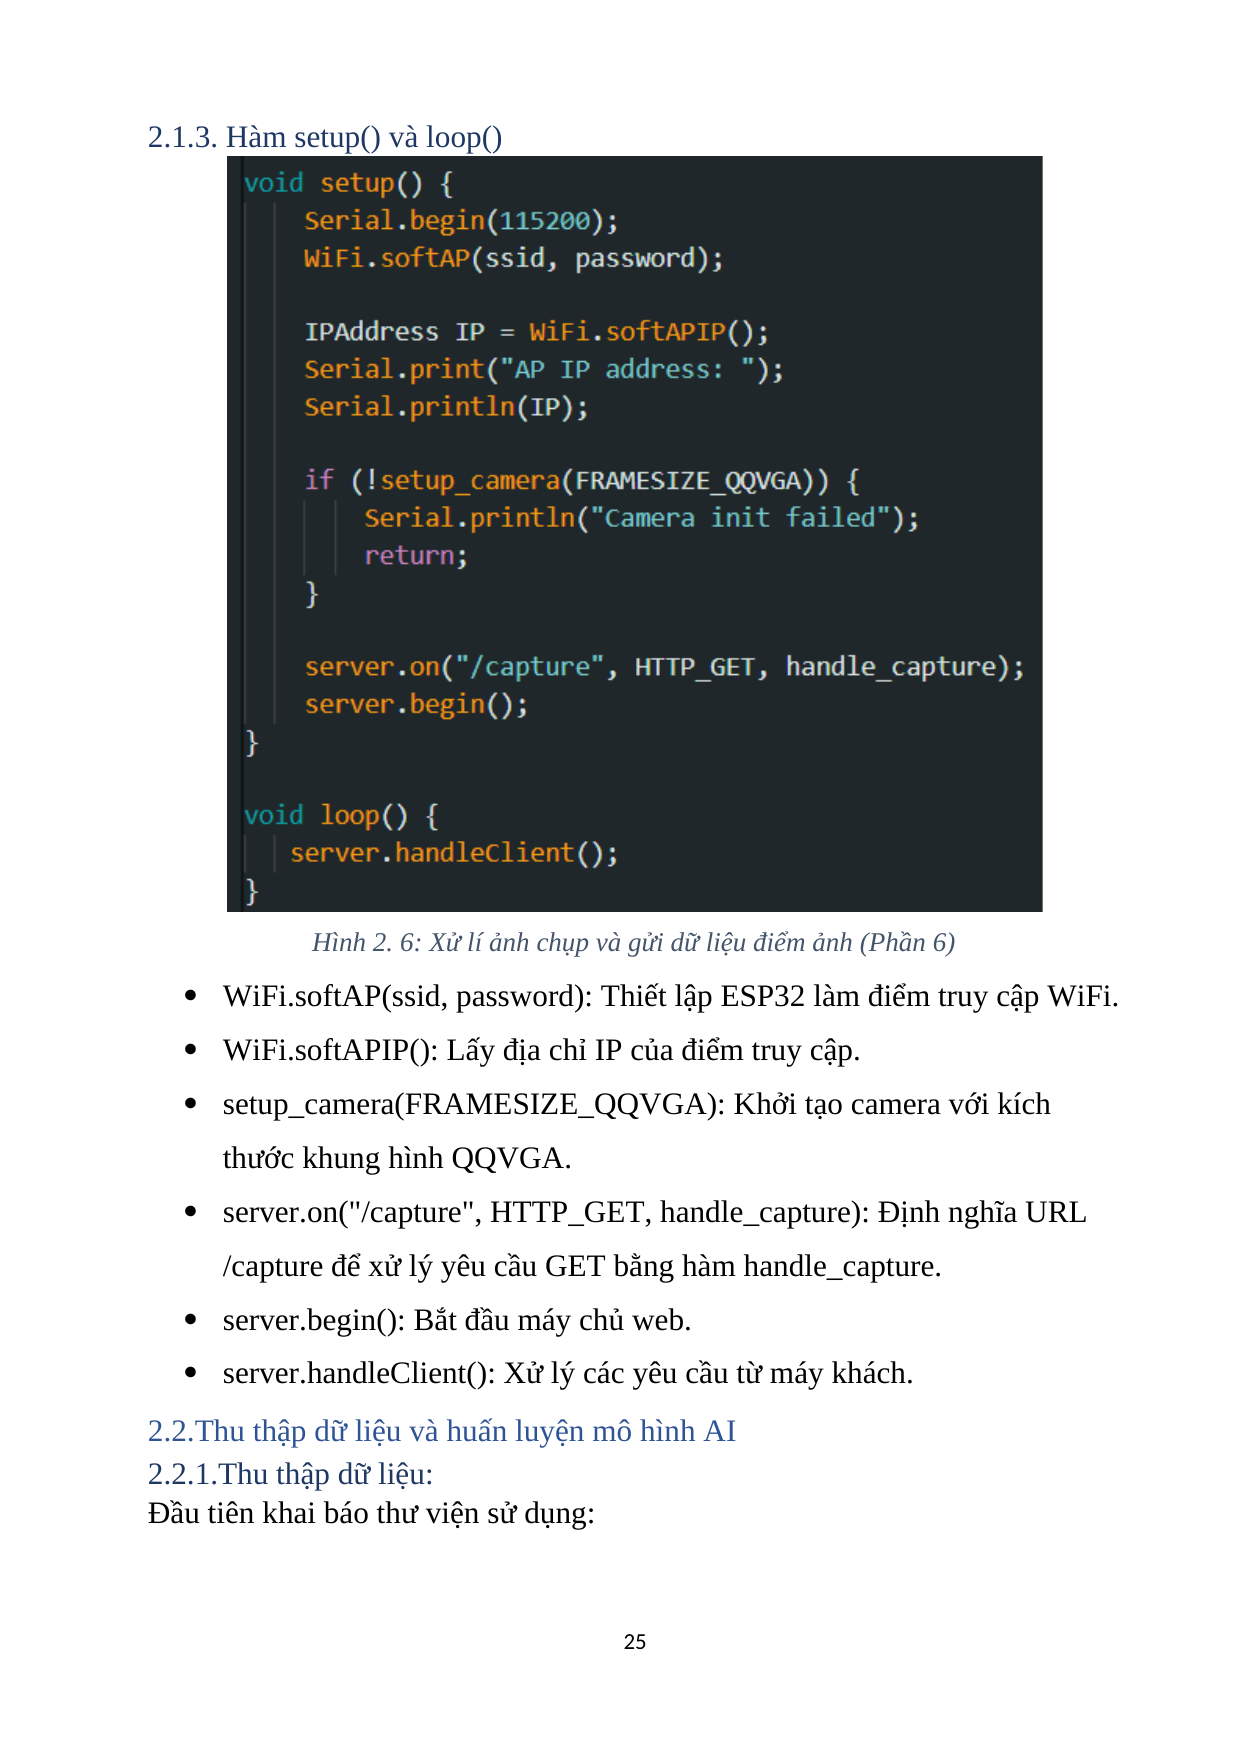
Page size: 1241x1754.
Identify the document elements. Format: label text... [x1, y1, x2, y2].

subtitle 2.2.1.Thu thập dữ liệu: [148, 1456, 1122, 1491]
picture [227, 156, 1043, 912]
list server.handleClient(): Xử lý các yêu cầu từ máy khách. [185, 1354, 1122, 1391]
list server.on("/capture", HTTP_GET, handle_capture): Định nghĩa URL /capture để xử lý yêu cầu GET bằng hàm handle_capture. [185, 1193, 1122, 1283]
text Đầu tiên khai báo thư viện sử dụng: [148, 1494, 1122, 1530]
text Hình 2. 6: Xử lí ảnh chụp và gửi dữ liệu điểm ảnh (Phần 6) [148, 926, 1122, 957]
subtitle 2.2.Thu thập dữ liệu và huấn luyện mô hình AI [148, 1413, 1122, 1448]
list WiFi.softAP(ssid, password): Thiết lập ESP32 làm điểm truy cập WiFi. [185, 978, 1122, 1013]
list setup_camera(FRAMESIZE_QQVGA): Khởi tạo camera với kích thước khung hình QQVGA. [185, 1085, 1122, 1175]
list WiFi.softAPIP(): Lấy địa chỉ IP của điểm truy cập. [185, 1031, 1122, 1067]
list server.begin(): Bắt đầu máy chủ web. [185, 1301, 1122, 1337]
subtitle 2.1.3. Hàm setup() và loop() [148, 118, 1122, 154]
